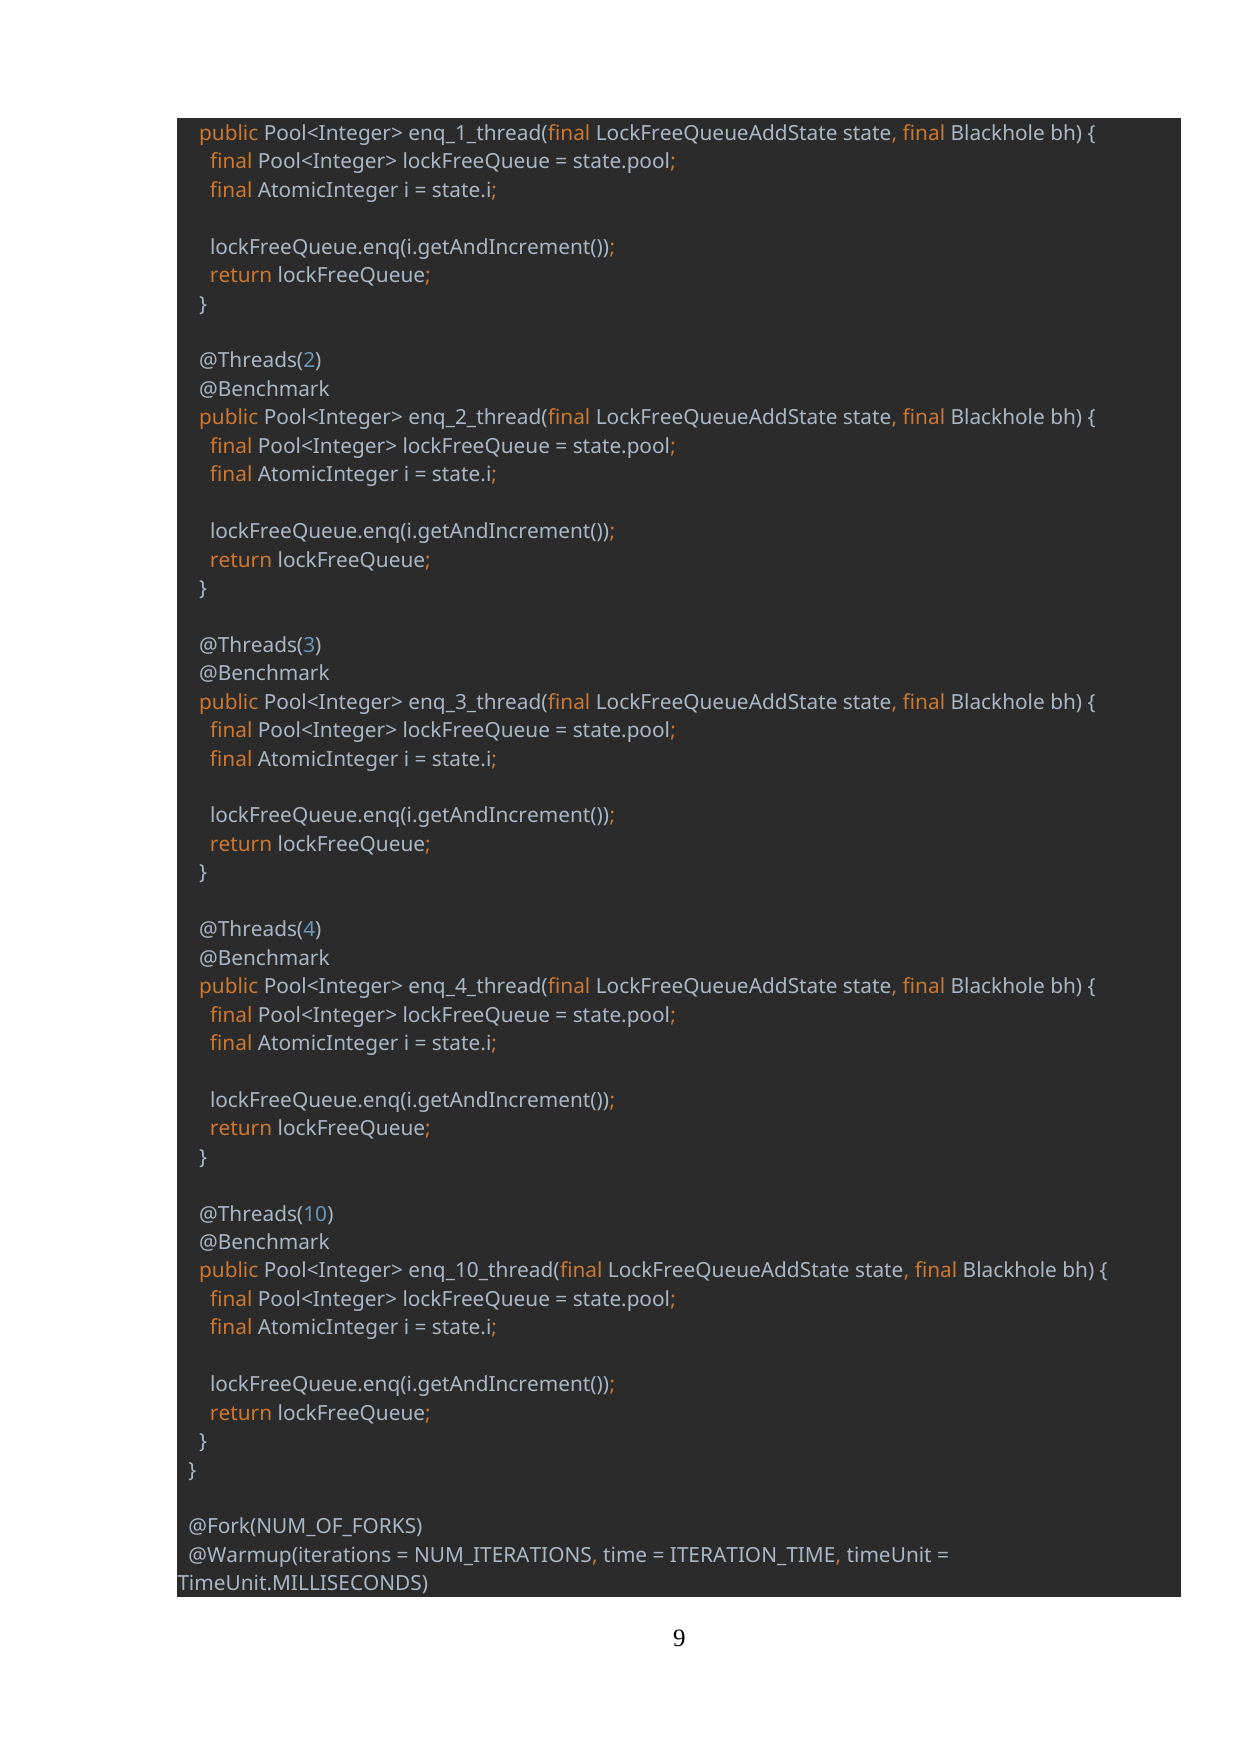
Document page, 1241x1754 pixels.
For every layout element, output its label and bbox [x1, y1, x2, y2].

text [177, 118, 1181, 1597]
